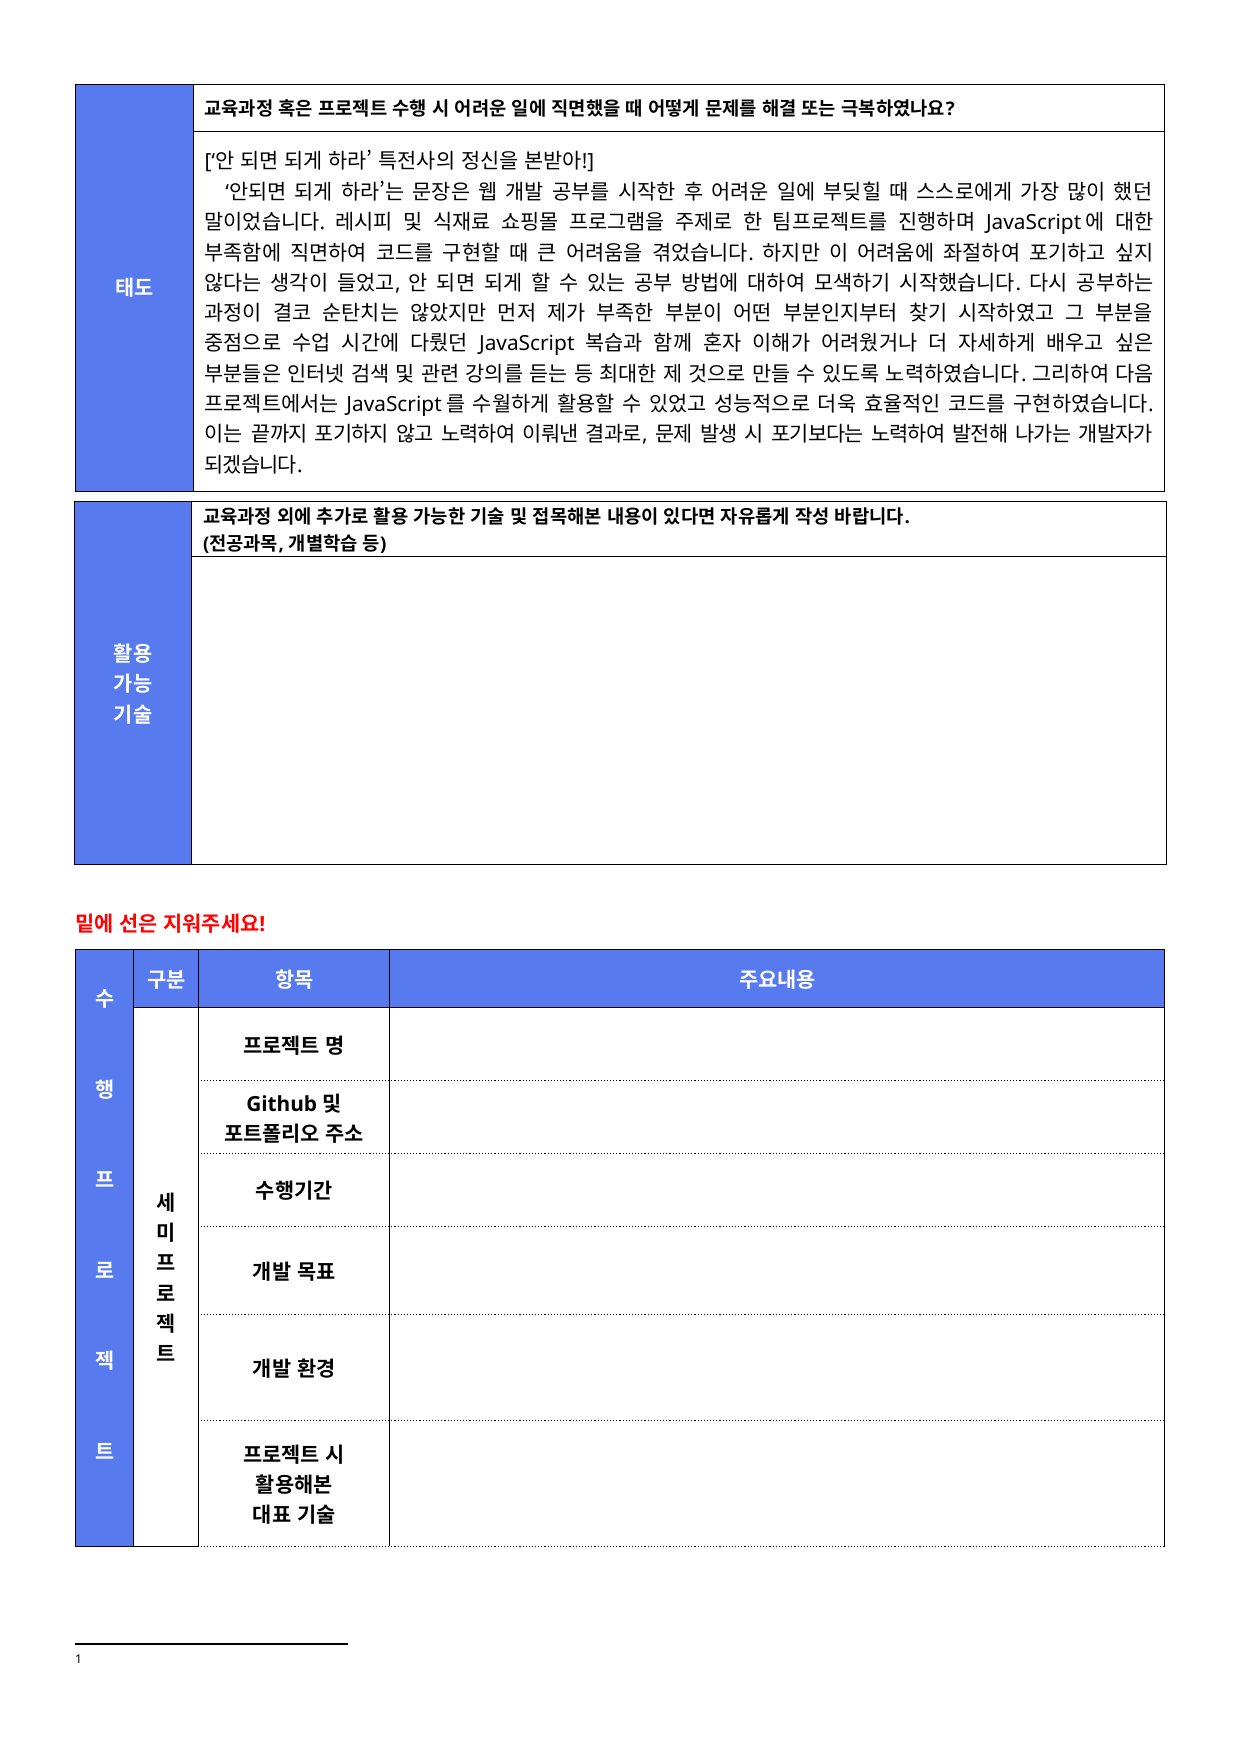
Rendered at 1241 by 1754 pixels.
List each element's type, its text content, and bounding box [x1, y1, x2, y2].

table_header 교육과정 외에 추가로 활용 가능한 기술 및 접목해본 내용이 있다면 자유롭게 작성 바랍니다. (전공과목, 개별학습 등) [192, 502, 1166, 556]
table_cell [192, 557, 1166, 864]
table_header 항목 [199, 950, 389, 1007]
text 밑에 선은 지워주세요! [75, 908, 1165, 938]
table_header 활용 가능 기술 [75, 502, 191, 864]
table_cell Github 및 포트폴리오 주소 [199, 1080, 389, 1153]
table_cell [‘안 되면 되게 하라’ 특전사의 정신을 본받아!] ‘안되면 되게 하라’는 문장은 웹 개발 공부를 시작한 후 어려운 일에 부딪힐 때 스스로에게 가장 많이 했던 말이었습니다. 레시피 및 식재료 쇼핑몰 프로그램을 주제로 한 팀프로젝트를 진행하며 JavaScript에 대한 부족함에 직면하여 코드를 구현할 때 큰 어려움을 겪었습니다. 하지만 이 어려움에 좌절하여 포기하고 싶지 않다는 생각이 들었고, 안 되면 되게 할 수 있는 공부 방법에 대하여 모색하기 시작했습니다. 다시 공부하는 과정이 결코 순탄치는 않았지만 먼저 제가 부족한 부분이 어떤 부분인지부터 찾기 시작하였고 그 부분을 중점으로 수업 시간에 다뤘던 JavaScript 복습과 함께 혼자 이해가 어려웠거나 더 자세하게 배우고 싶은 부분들은 인터넷 검색 및 관련 강의를 듣는 등 최대한 제 것으로 만들 수 있도록 노력하였습니다. 그리하여 다음 프로젝트에서는 JavaScript를 수월하게 활용할 수 있었고 성능적으로 더욱 효율적인 코드를 구현하였습니다. 이는 끝까지 포기하지 않고 노력하여 이뤄낸 결과로, 문제 발생 시 포기보다는 노력하여 발전해 나가는 개발자가 되겠습니다. [194, 132, 1164, 491]
table_header 구분 [134, 950, 198, 1007]
table_cell 개발 목표 [199, 1226, 389, 1314]
table_cell [390, 1080, 1164, 1153]
table_cell 프로젝트 명 [199, 1008, 389, 1080]
table_header 태도 [76, 85, 193, 491]
table_cell 세 미 프 로 젝 트 [134, 1008, 198, 1546]
table_cell [390, 1314, 1164, 1420]
table_cell [390, 1153, 1164, 1226]
table_cell 수행기간 [199, 1153, 389, 1226]
table_cell 프로젝트 시 활용해본 대표 기술 [199, 1420, 389, 1546]
table_header 주요내용 [390, 950, 1164, 1007]
table_cell [390, 1008, 1164, 1080]
table_cell [390, 1226, 1164, 1314]
table_cell [390, 1420, 1164, 1546]
table_cell 개발 환경 [199, 1314, 389, 1420]
table_header 수 행 프 로 젝 트 [76, 950, 133, 1546]
table_header 교육과정 혹은 프로젝트 수행 시 어려운 일에 직면했을 때 어떻게 문제를 해결 또는 극복하였나요? [194, 85, 1164, 131]
